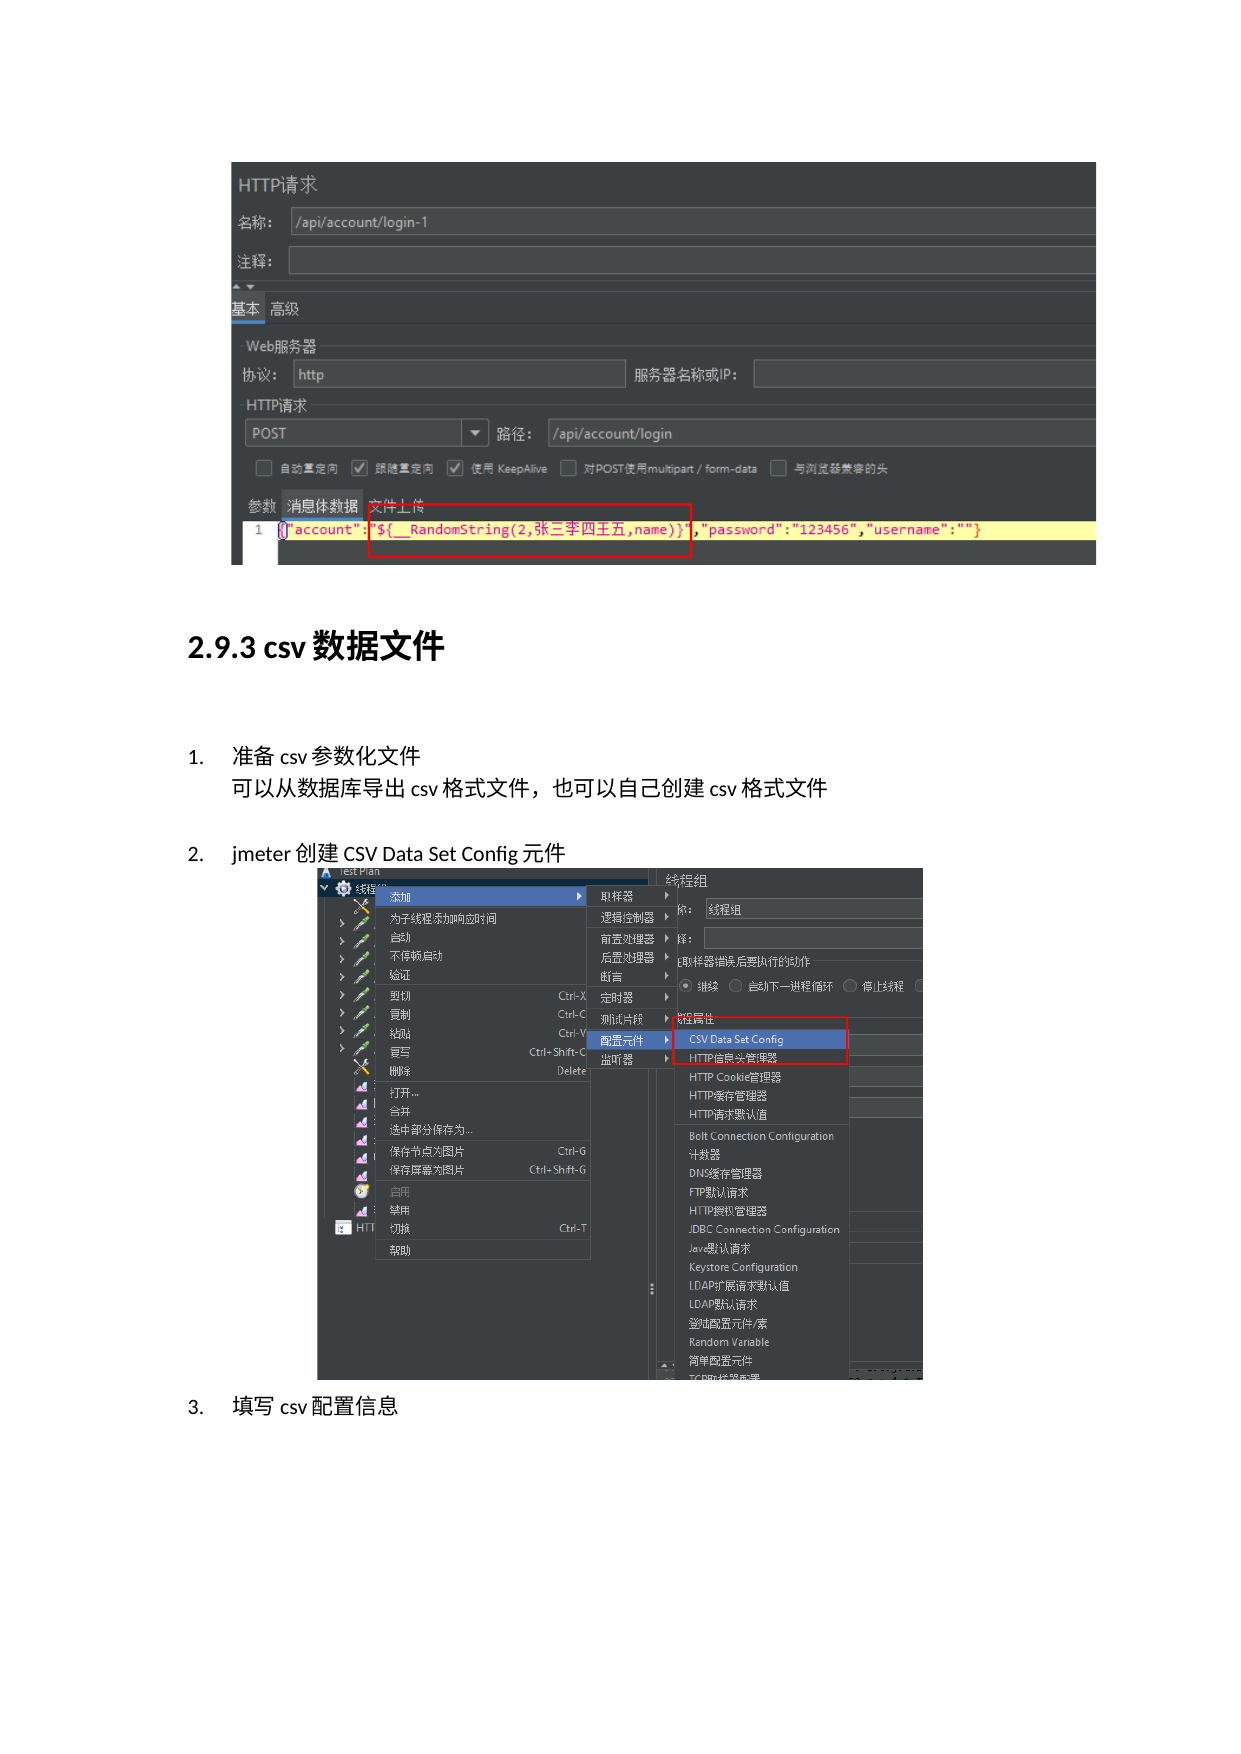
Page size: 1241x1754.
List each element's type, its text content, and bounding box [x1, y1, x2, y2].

list 填写csv配置信息 [187, 1388, 1053, 1421]
list jmeter创建CSV Data Set Config元件 [187, 836, 1053, 868]
picture [231, 162, 1097, 565]
list 可以从数据库导出csv格式文件，也可以自己创建csv格式文件 [187, 771, 1053, 803]
list 准备csv参数化文件 [187, 738, 1053, 771]
subtitle 2.9.3 csv数据文件 [187, 612, 1053, 677]
picture [317, 868, 923, 1380]
